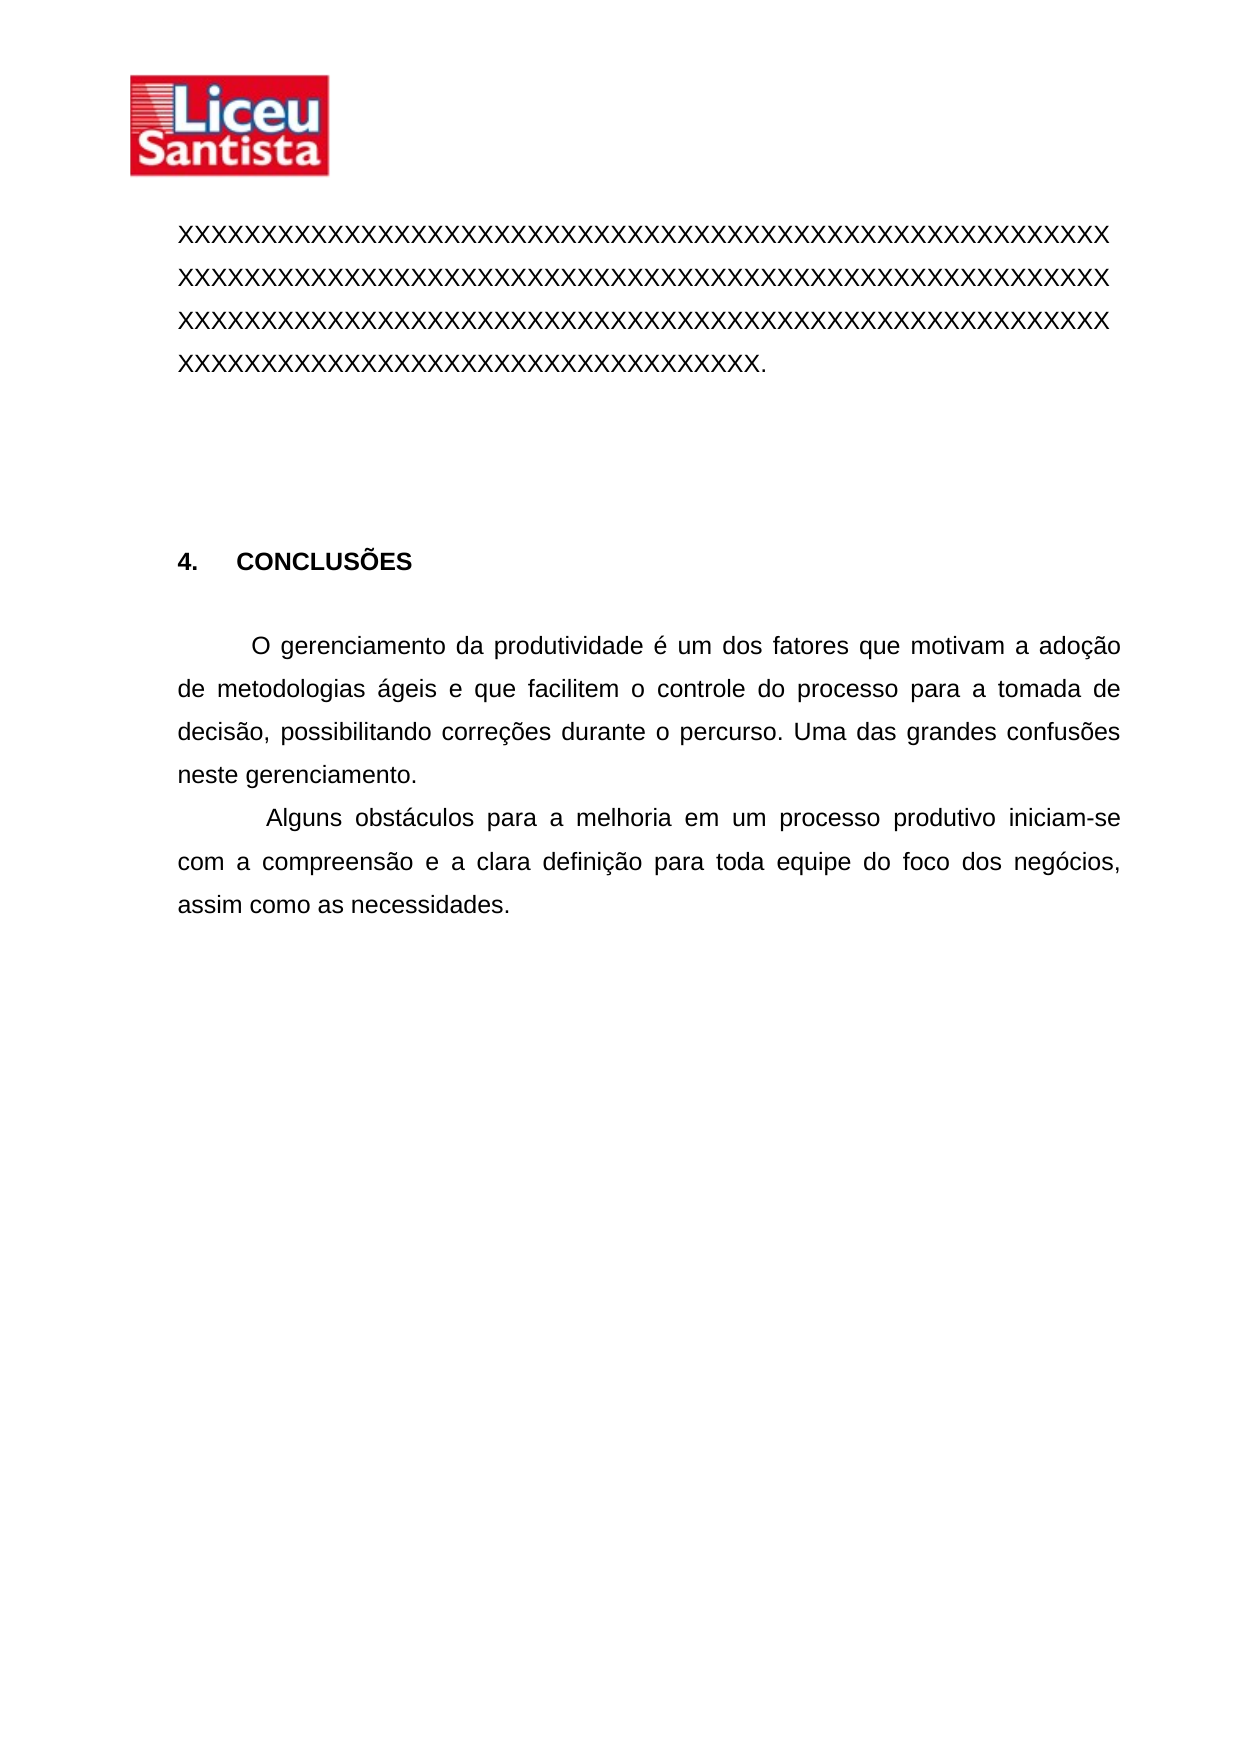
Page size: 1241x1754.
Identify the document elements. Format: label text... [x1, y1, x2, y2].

picture [130, 74, 331, 178]
text Alguns obstáculos para a melhoria em um processo produtivo iniciam-se com a compreensão e a clara definição para toda equipe do foco dos negócios, assim como as necessidades. [177, 803, 1122, 918]
subtitle CONCLUSÕES [177, 546, 1122, 575]
text O gerenciamento da produtividade é um dos fatores que motivam a adoção de metodologias ágeis e que facilitem o controle do processo para a tomada de decisão, possibilitando correções durante o percurso. Uma das grandes confusões neste gerenciamento. [177, 631, 1122, 789]
